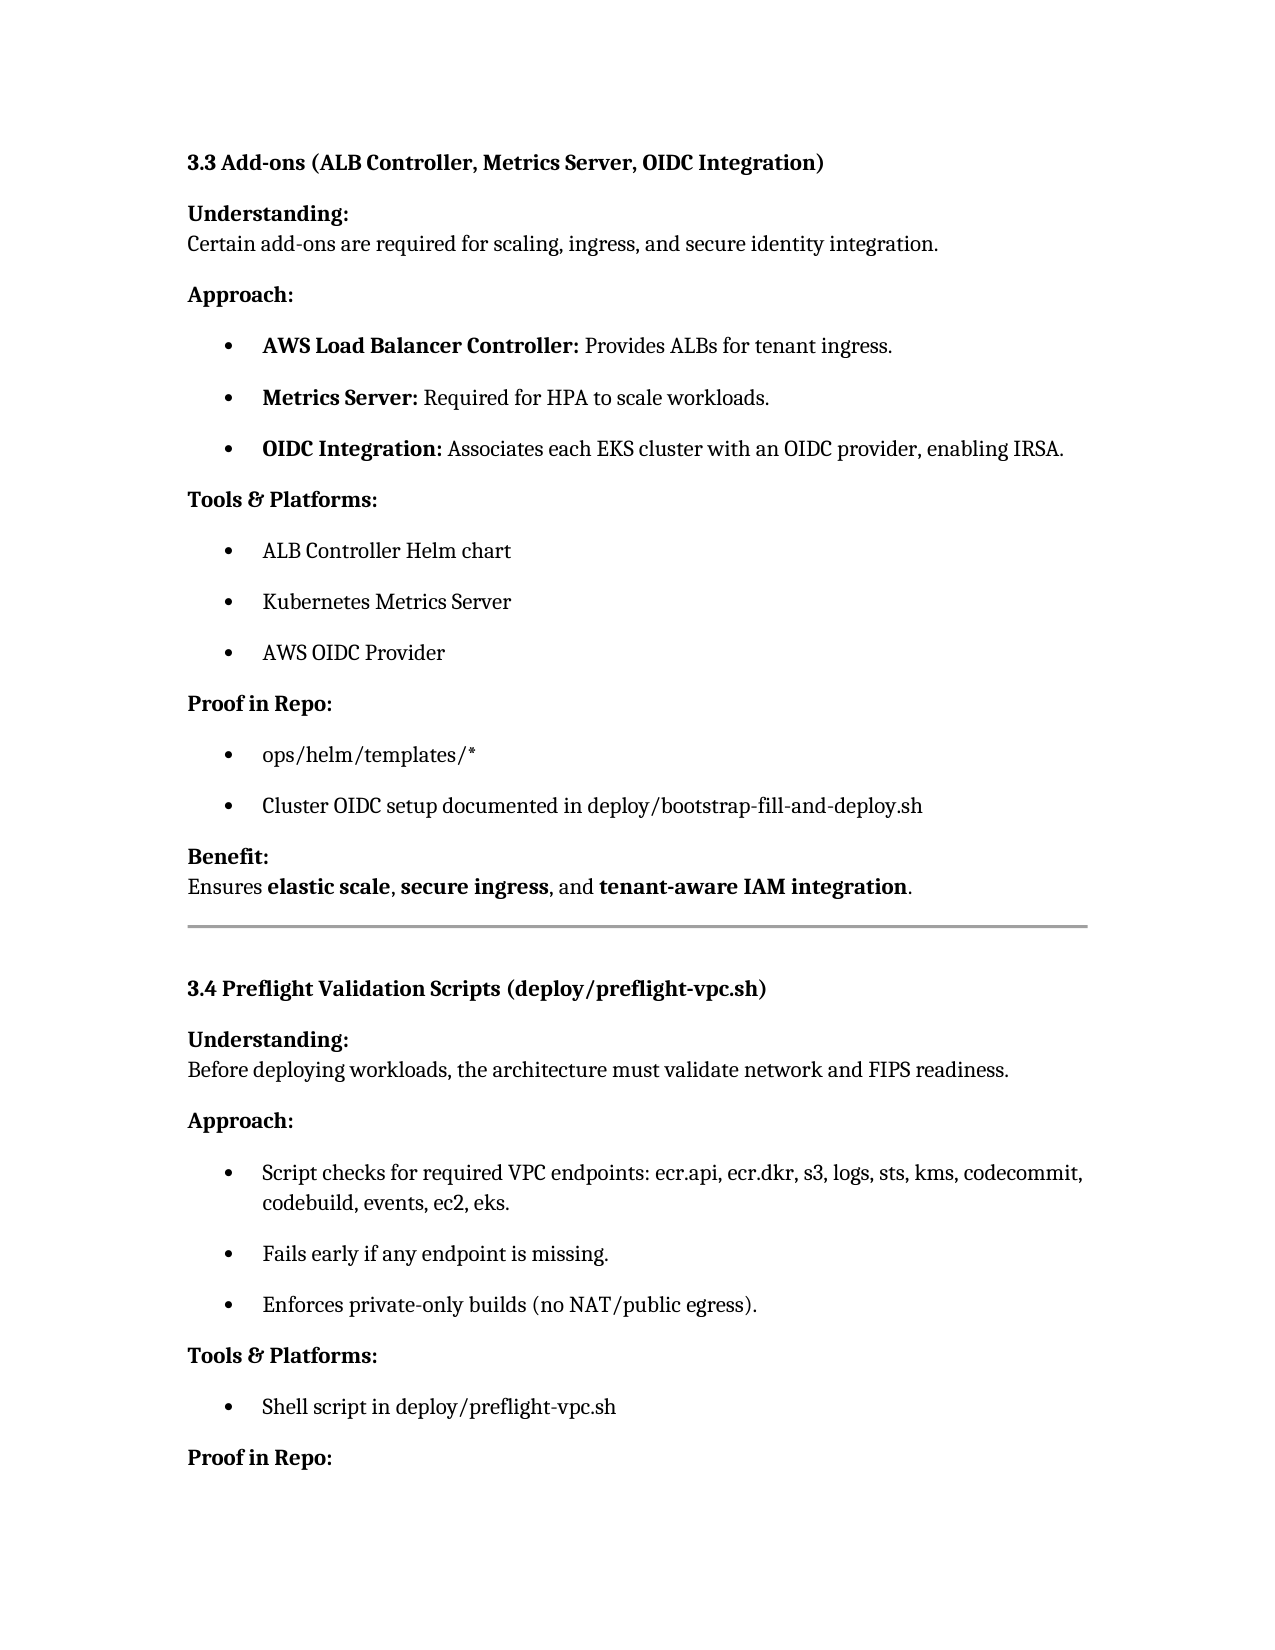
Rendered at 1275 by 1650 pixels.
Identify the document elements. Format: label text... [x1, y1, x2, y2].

text Approach: [187, 1108, 1087, 1135]
text Proof in Repo: [187, 1445, 1087, 1471]
list Enforces private-only builds (no NAT/public egress). [225, 1292, 1087, 1318]
list AWS OIDC Provider [225, 639, 1087, 666]
list Metrics Server: Required for HPA to scale workloads. [225, 384, 1087, 411]
list OIDC Integration: Associates each EKS cluster with an OIDC provider, enabling IRSA. [225, 435, 1087, 462]
list Script checks for required VPC endpoints: ecr.api, ecr.dkr, s3, logs, sts, kms, codecommit, codebuild, events, ec2, eks. [225, 1159, 1087, 1216]
text Proof in Repo: [187, 691, 1087, 717]
text Tools & Platforms: [187, 486, 1087, 513]
text 3.4 Preflight Validation Scripts (deploy/preflight-vpc.sh) [187, 976, 1087, 1002]
text 3.3 Add-ons (ALB Controller, Metrics Server, OIDC Integration) [187, 150, 1087, 176]
list Kubernetes Metrics Server [225, 588, 1087, 615]
list ALB Controller Helm chart [225, 537, 1087, 564]
text Understanding: Certain add-ons are required for scaling, ingress, and secure identity integration. [187, 201, 1087, 258]
list Fails early if any endpoint is missing. [225, 1241, 1087, 1267]
text Approach: [187, 282, 1087, 309]
list ops/helm/templates/* [225, 742, 1087, 768]
list Shell script in deploy/preflight-vpc.sh [225, 1394, 1087, 1420]
text Understanding: Before deploying workloads, the architecture must validate network and FIPS readiness. [187, 1027, 1087, 1084]
text Benefit: Ensures elastic scale, secure ingress, and tenant-aware IAM integration. [187, 844, 1087, 900]
list AWS Load Balancer Controller: Provides ALBs for tenant ingress. [225, 333, 1087, 360]
text Tools & Platforms: [187, 1343, 1087, 1369]
list Cluster OIDC setup documented in deploy/bootstrap-fill-and-deploy.sh [225, 793, 1087, 819]
